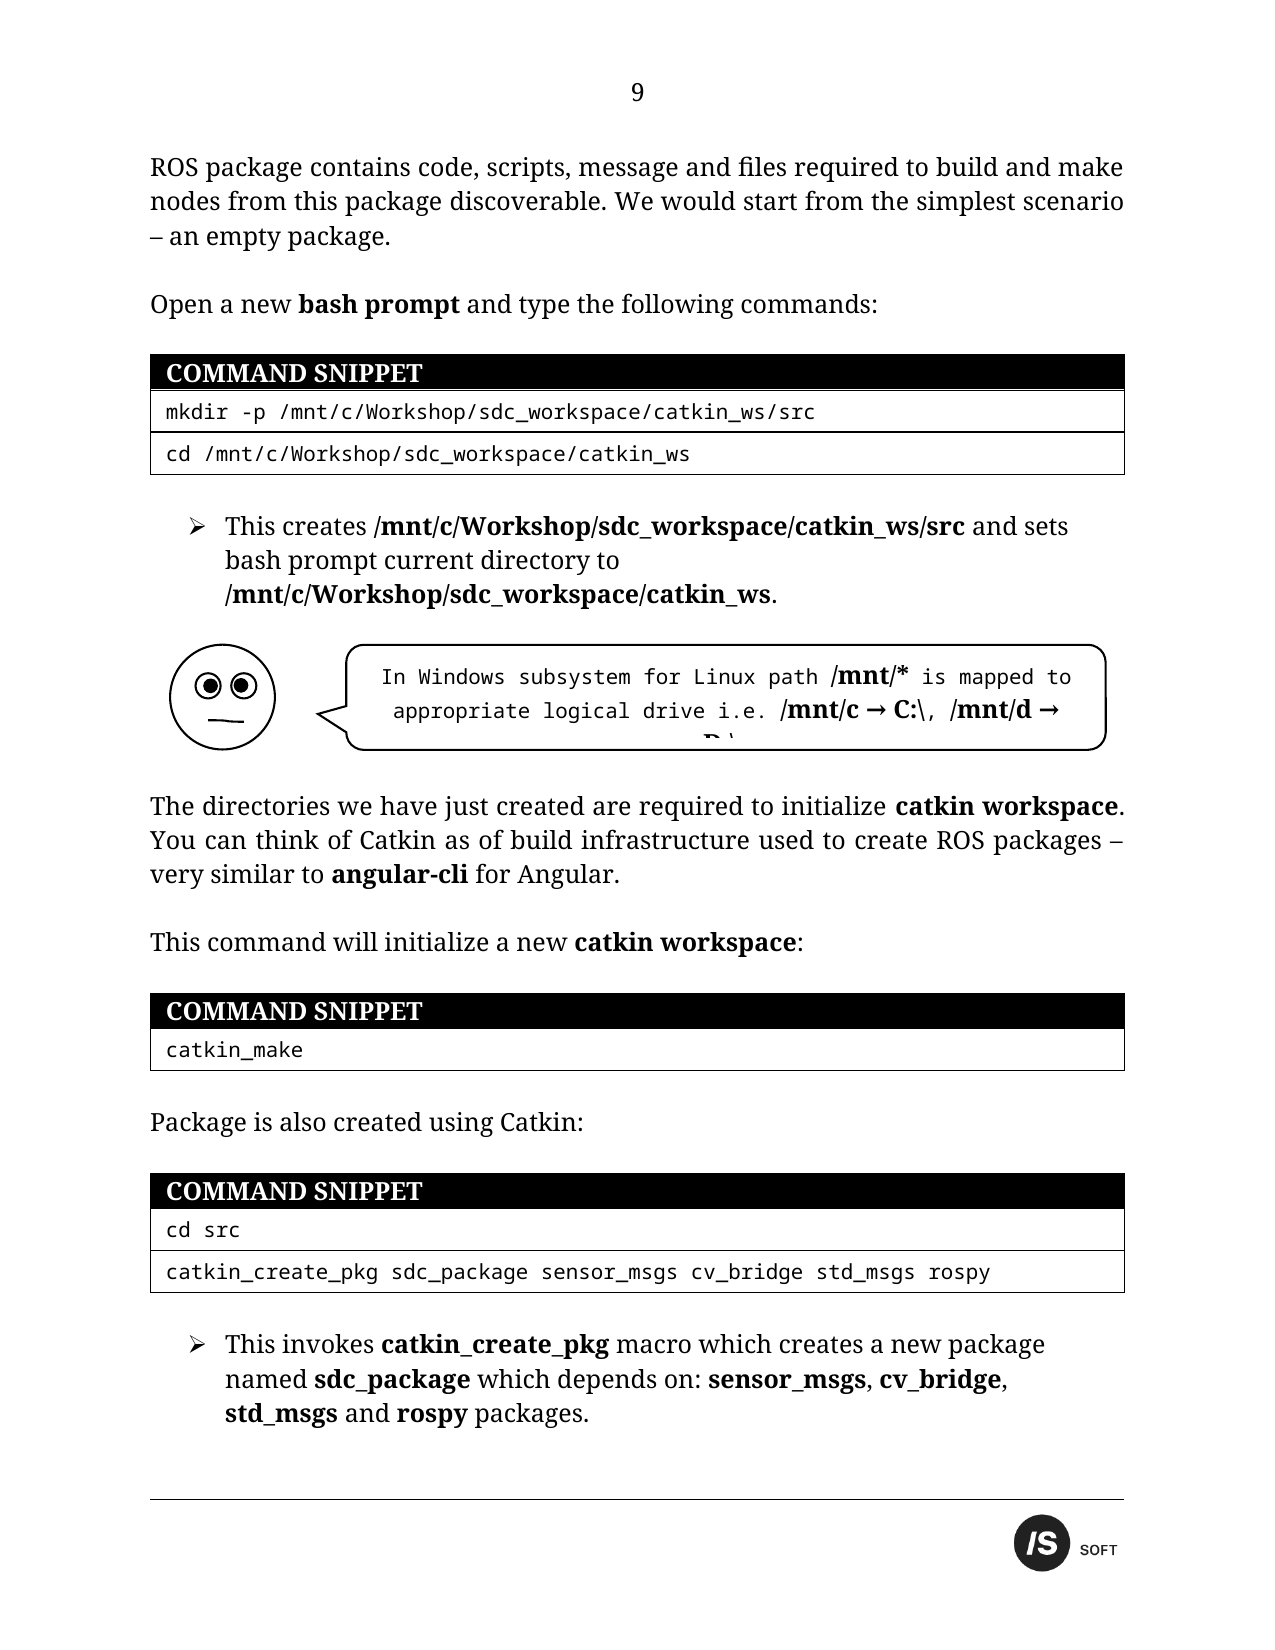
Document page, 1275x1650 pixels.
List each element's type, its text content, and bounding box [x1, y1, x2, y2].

text Open a new bash prompt and type the following commands: [150, 286, 1125, 320]
list This creates /mnt/c/Workshop/sdc_workspace/catkin_ws/src and sets bash prompt current directory to /mnt/c/Workshop/sdc_workspace/catkin_ws. [187, 508, 1125, 611]
table_cell cd src [151, 1209, 1124, 1250]
text The directories we have just created are required to initialize catkin workspace. You can think of Catkin as of build infrastructure used to create ROS packages – very similar to angular-cli for Angular. [150, 788, 1125, 891]
table_cell catkin_create_pkg sdc_package sensor_msgs cv_bridge std_msgs rospy [151, 1251, 1124, 1292]
table_cell mkdir -p /mnt/c/Workshop/sdc_workspace/catkin_ws/src [151, 391, 1124, 431]
text ROS package contains code, scripts, message and files required to build and make nodes from this package discoverable. We would start from the simplest scenario – an empty package. [150, 150, 1125, 252]
picture [1005, 1508, 1124, 1579]
table_header [300, 645, 1124, 754]
list This invokes catkin_create_pkg macro which creates a new package named sdc_package which depends on: sensor_msgs, cv_bridge, std_msgs and rospy packages. [187, 1327, 1125, 1429]
table_header COMMAND SNIPPET [151, 994, 1124, 1028]
table_header [150, 645, 300, 754]
text Package is also created using Catkin: [150, 1105, 1125, 1139]
table_header COMMAND SNIPPET [151, 355, 1124, 389]
text This command will initialize a new catkin workspace: [150, 924, 1125, 959]
table_header COMMAND SNIPPET [151, 1174, 1124, 1208]
table_cell cd /mnt/c/Workshop/sdc_workspace/catkin_ws [151, 433, 1124, 473]
table_cell catkin_make [151, 1029, 1124, 1070]
